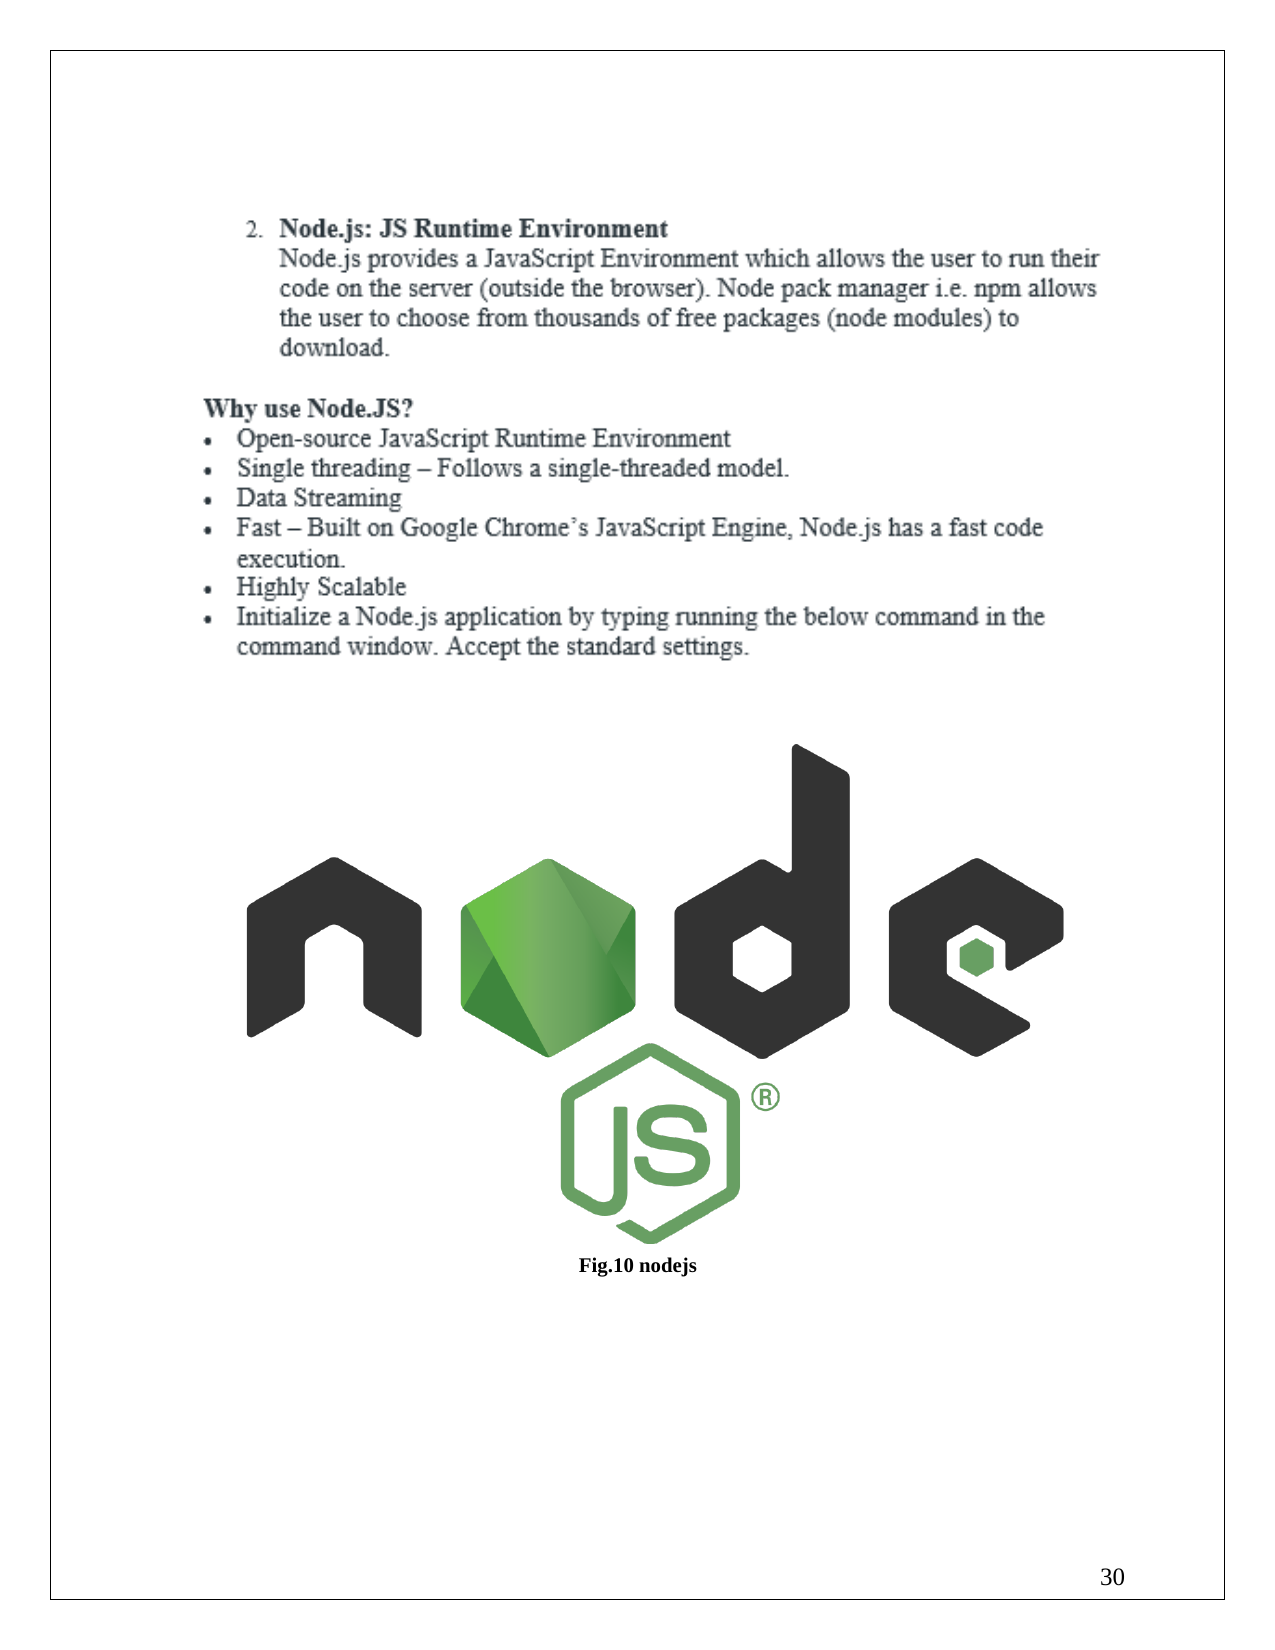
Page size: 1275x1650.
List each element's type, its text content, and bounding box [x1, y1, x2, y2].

text Fig.10 nodejs [231, 1253, 1045, 1277]
picture [139, 156, 1138, 696]
picture [246, 744, 1064, 1244]
